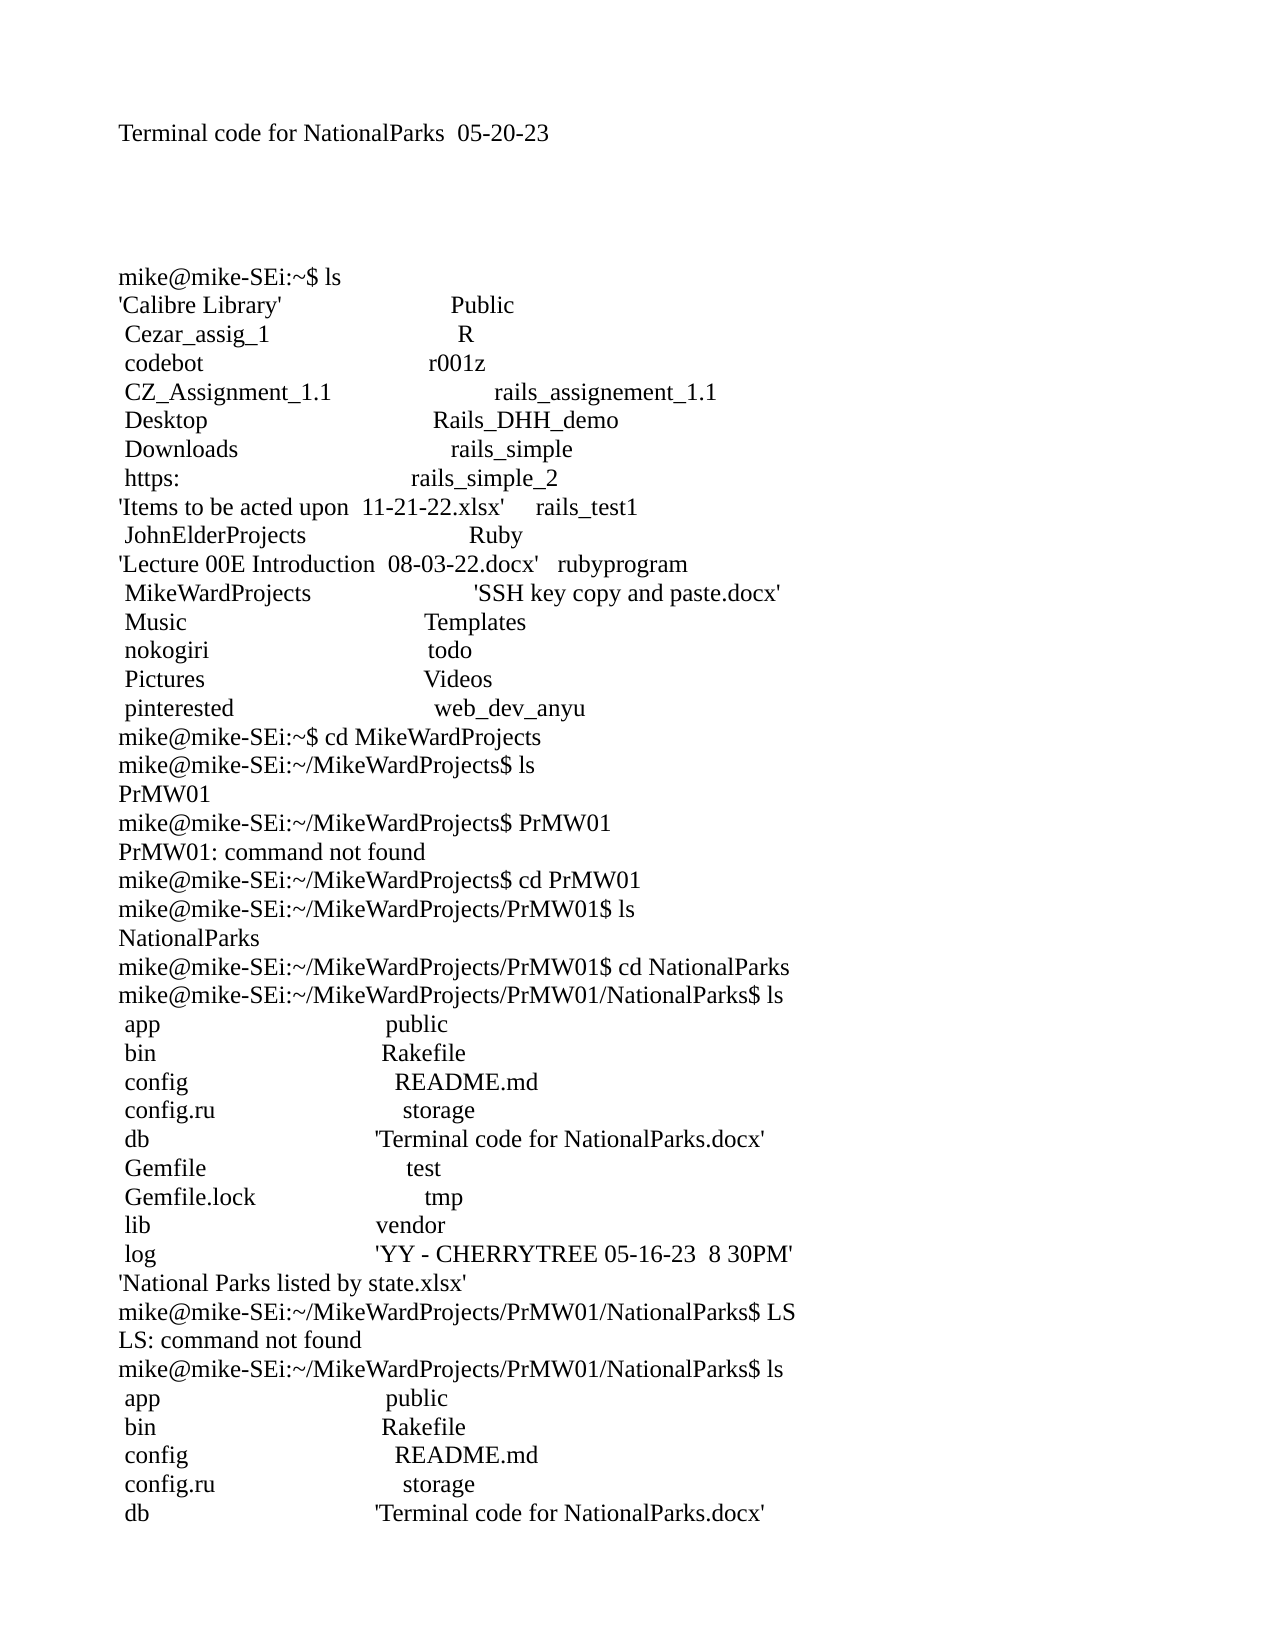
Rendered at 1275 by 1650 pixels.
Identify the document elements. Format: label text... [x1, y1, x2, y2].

text mike@mike-SEi:~/MikeWardProjects$ cd PrMW01 [118, 866, 1157, 894]
text bin Rakefile [118, 1412, 1157, 1441]
text mike@mike-SEi:~/MikeWardProjects/PrMW01$ ls [118, 894, 1157, 923]
text Desktop Rails_DHH_demo [118, 406, 1157, 434]
text db 'Terminal code for NationalParks.docx' [118, 1498, 1157, 1527]
text https: rails_simple_2 [118, 463, 1157, 492]
text mike@mike-SEi:~/MikeWardProjects$ ls [118, 751, 1157, 779]
text app public [118, 1009, 1157, 1038]
text Gemfile test [118, 1153, 1157, 1182]
text PrMW01: command not found [118, 837, 1157, 866]
text 'Items to be acted upon 11-21-22.xlsx' rails_test1 [118, 492, 1157, 521]
text config README.md [118, 1067, 1157, 1096]
text 'Lecture 00E Introduction 08-03-22.docx' rubyprogram [118, 549, 1157, 578]
text nokogiri todo [118, 636, 1157, 664]
text mike@mike-SEi:~/MikeWardProjects/PrMW01$ cd NationalParks [118, 952, 1157, 981]
text db 'Terminal code for NationalParks.docx' [118, 1124, 1157, 1153]
text config.ru storage [118, 1469, 1157, 1498]
text mike@mike-SEi:~$ ls [118, 262, 1157, 291]
text mike@mike-SEi:~/MikeWardProjects/PrMW01/NationalParks$ ls [118, 981, 1157, 1009]
text 'National Parks listed by state.xlsx' [118, 1268, 1157, 1297]
text log 'YY - CHERRYTREE 05-16-23 8 30PM' [118, 1239, 1157, 1268]
text CZ_Assignment_1.1 rails_assignement_1.1 [118, 377, 1157, 406]
text mike@mike-SEi:~$ cd MikeWardProjects [118, 722, 1157, 751]
text app public [118, 1383, 1157, 1412]
text Music Templates [118, 607, 1157, 636]
text MikeWardProjects 'SSH key copy and paste.docx' [118, 578, 1157, 607]
text mike@mike-SEi:~/MikeWardProjects$ PrMW01 [118, 808, 1157, 837]
text LS: command not found [118, 1326, 1157, 1354]
text codebot r001z [118, 348, 1157, 377]
text PrMW01 [118, 779, 1157, 808]
text Cezar_assig_1 R [118, 319, 1157, 348]
text Terminal code for NationalParks 05-20-23 [118, 118, 1157, 147]
text mike@mike-SEi:~/MikeWardProjects/PrMW01/NationalParks$ LS [118, 1297, 1157, 1326]
text Pictures Videos [118, 664, 1157, 693]
text config.ru storage [118, 1096, 1157, 1124]
text JohnElderProjects Ruby [118, 521, 1157, 549]
text bin Rakefile [118, 1038, 1157, 1067]
text Gemfile.lock tmp [118, 1182, 1157, 1211]
text Downloads rails_simple [118, 434, 1157, 463]
text NationalParks [118, 923, 1157, 952]
text pinterested web_dev_anyu [118, 693, 1157, 722]
text lib vendor [118, 1211, 1157, 1239]
text mike@mike-SEi:~/MikeWardProjects/PrMW01/NationalParks$ ls [118, 1354, 1157, 1383]
text config README.md [118, 1441, 1157, 1469]
text 'Calibre Library' Public [118, 291, 1157, 319]
